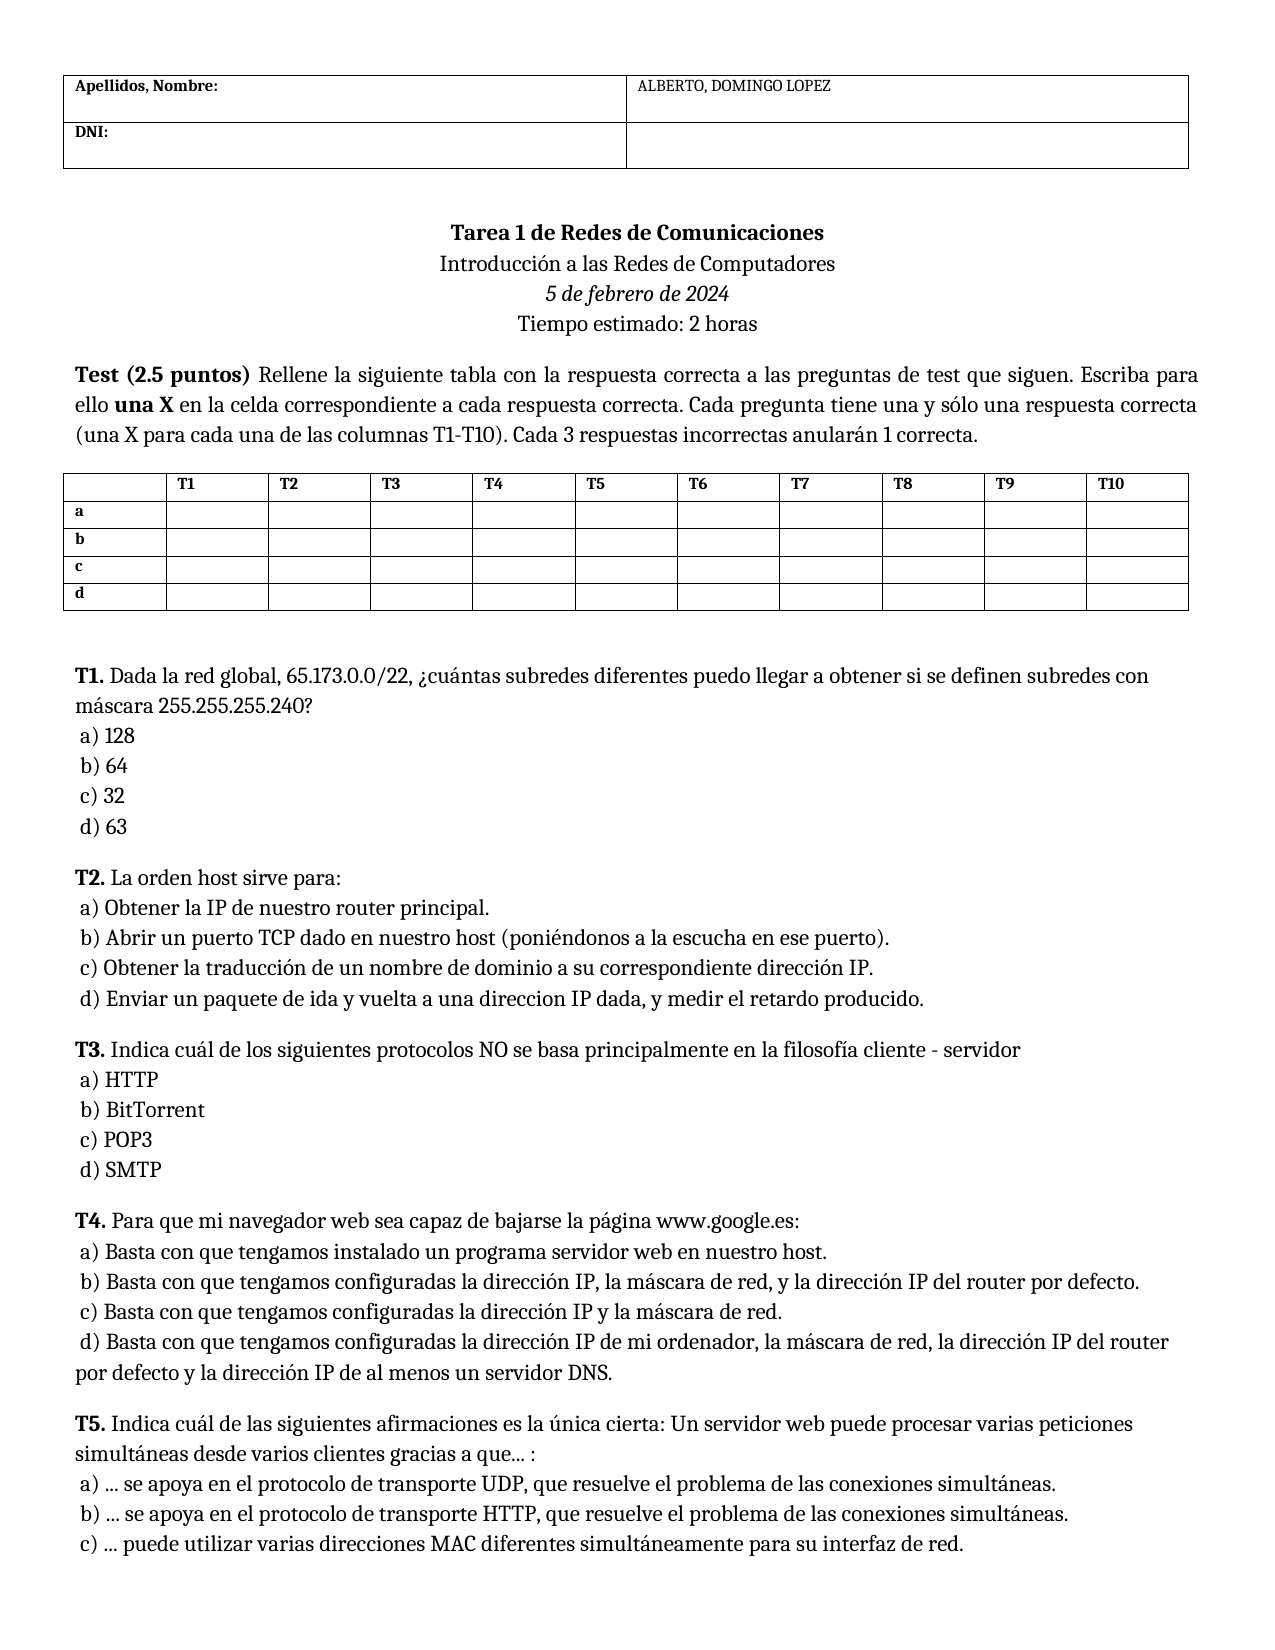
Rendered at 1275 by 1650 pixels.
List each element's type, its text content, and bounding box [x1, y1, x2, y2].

table_header T1 [167, 474, 268, 501]
table_header Apellidos, Nombre: [64, 76, 626, 122]
table_cell [167, 529, 268, 556]
table_cell [167, 557, 268, 583]
table_cell [780, 529, 882, 556]
table_cell [678, 502, 779, 528]
table_cell [883, 584, 984, 610]
table_cell [371, 502, 472, 528]
table_cell [883, 529, 984, 556]
table_header T10 [1087, 474, 1188, 501]
table_cell b [64, 529, 166, 556]
table_cell d [64, 584, 166, 610]
table_cell [1087, 502, 1188, 528]
table_cell [985, 584, 1086, 610]
text T2. La orden host sirve para: a) Obtener la IP de nuestro router principal. b) Abrir un puerto TCP dado en nuestro host (poniéndonos a la escucha en ese puerto). c) Obtener la traducción de un nombre de dominio a su correspondiente dirección IP. d) Enviar un paquete de ida y vuelta a una direccion IP dada, y medir el retardo producido. [75, 864, 1200, 1012]
table_cell [473, 529, 575, 556]
table_header T6 [678, 474, 779, 501]
table_header T8 [883, 474, 984, 501]
table_cell [1087, 584, 1188, 610]
table_cell [269, 529, 370, 556]
table_cell [883, 557, 984, 583]
table_header T9 [985, 474, 1086, 501]
table_cell [576, 584, 677, 610]
table_cell [985, 557, 1086, 583]
table_cell [269, 584, 370, 610]
table_cell [1087, 557, 1188, 583]
table_cell [576, 529, 677, 556]
table_cell [627, 123, 1188, 168]
table_cell [883, 502, 984, 528]
table_cell [576, 557, 677, 583]
text Test (2.5 puntos) Rellene la siguiente tabla con la respuesta correcta a las preguntas de test que siguen. Escriba para ello una X en la celda correspondiente a cada respuesta correcta. Cada pregunta tiene una y sólo una respuesta correcta (una X para cada una de las columnas T1-T10). Cada 3 respuestas incorrectas anularán 1 correcta. [75, 362, 1200, 449]
table_header T4 [473, 474, 575, 501]
text T4. Para que mi navegador web sea capaz de bajarse la página www.google.es: a) Basta con que tengamos instalado un programa servidor web en nuestro host. b) Basta con que tengamos configuradas la dirección IP, la máscara de red, y la dirección IP del router por defecto. c) Basta con que tengamos configuradas la dirección IP y la máscara de red. d) Basta con que tengamos configuradas la dirección IP de mi ordenador, la máscara de red, la dirección IP del router por defecto y la dirección IP de al menos un servidor DNS. [75, 1208, 1200, 1386]
table_cell [985, 529, 1086, 556]
table_header T2 [269, 474, 370, 501]
table_header ALBERTO, DOMINGO LOPEZ [627, 76, 1188, 122]
table_cell [780, 502, 882, 528]
table_cell [371, 557, 472, 583]
table_header T3 [371, 474, 472, 501]
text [75, 1410, 1200, 1557]
text T1. Dada la red global, 65.173.0.0/22, ¿cuántas subredes diferentes puedo llegar a obtener si se definen subredes con máscara 255.255.255.240? a) 128 b) 64 c) 32 d) 63 [75, 662, 1200, 840]
table_cell [167, 584, 268, 610]
table_cell [985, 502, 1086, 528]
table_cell [678, 584, 779, 610]
table_header T5 [576, 474, 677, 501]
table_cell [371, 584, 472, 610]
table_cell [473, 502, 575, 528]
table_cell [576, 502, 677, 528]
table_cell [780, 584, 882, 610]
table_cell [780, 557, 882, 583]
text Tarea 1 de Redes de Comunicaciones Introducción a las Redes de Computadores 5 de febrero de 2024 Tiempo estimado: 2 horas [75, 220, 1200, 337]
table_header [64, 474, 166, 501]
table_cell [1087, 529, 1188, 556]
table_header T7 [780, 474, 882, 501]
table_cell [473, 557, 575, 583]
text T3. Indica cuál de los siguientes protocolos NO se basa principalmente en la filosofía cliente - servidor a) HTTP b) BitTorrent c) POP3 d) SMTP [75, 1036, 1200, 1183]
table_cell [269, 557, 370, 583]
table_cell [678, 557, 779, 583]
table_cell DNI: [64, 123, 626, 168]
table_cell a [64, 502, 166, 528]
table_cell [678, 529, 779, 556]
table_cell c [64, 557, 166, 583]
table_cell [371, 529, 472, 556]
table_cell [473, 584, 575, 610]
table_cell [167, 502, 268, 528]
table_cell [269, 502, 370, 528]
